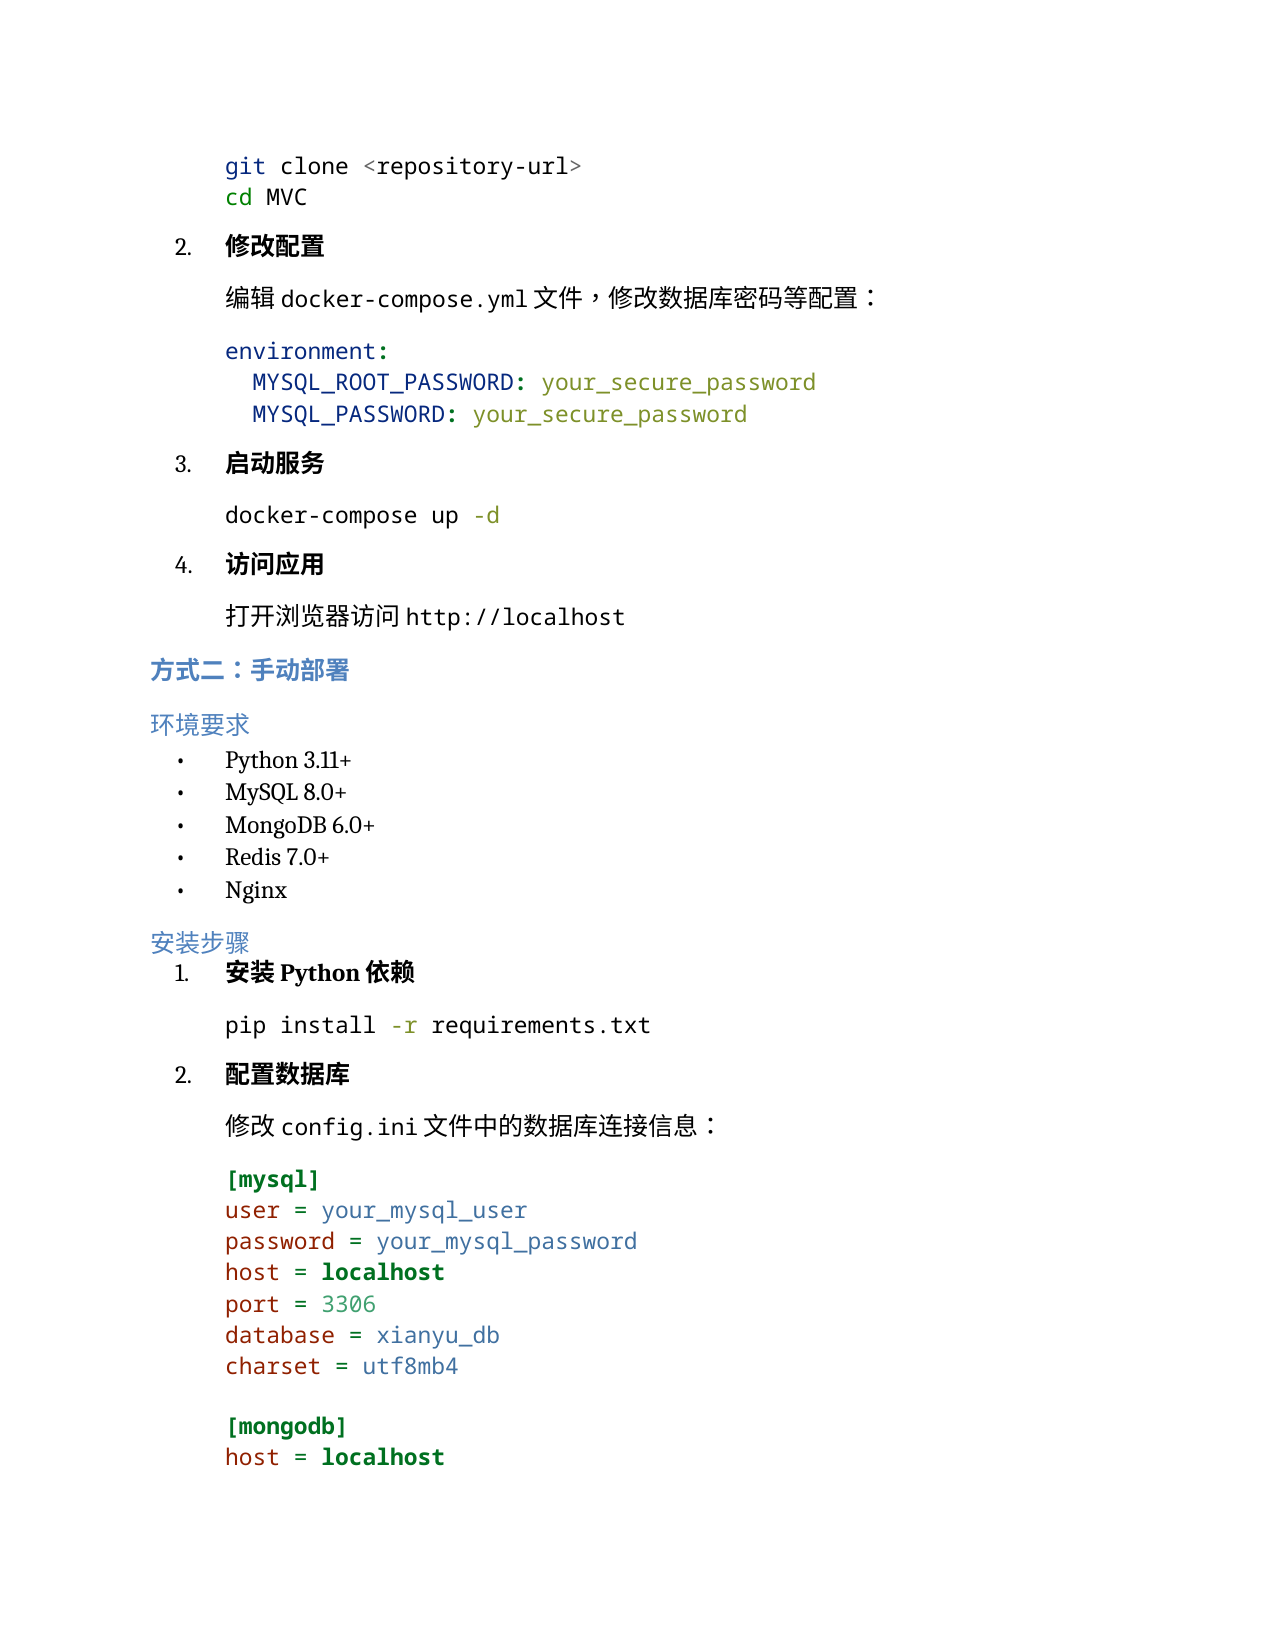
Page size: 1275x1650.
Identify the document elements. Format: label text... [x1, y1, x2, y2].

list pip install -r requirements.txt [175, 1009, 1125, 1040]
list Redis 7.0+ [175, 843, 1125, 872]
list 修改 config.ini 文件中的数据库连接信息： [175, 1111, 1125, 1142]
list git clone <repository-url> cd MVC [175, 150, 1125, 212]
list MongoDB 6.0+ [175, 811, 1125, 839]
list 编辑 docker-compose.yml 文件，修改数据库密码等配置： [175, 283, 1125, 314]
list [175, 1163, 1125, 1473]
subtitle 环境要求 [150, 708, 1125, 742]
list 安装Python依赖 [175, 959, 1125, 988]
list 启动服务 [175, 449, 1125, 478]
list environment: MYSQL_ROOT_PASSWORD: your_secure_password MYSQL_PASSWORD: your_secure_password [175, 335, 1125, 429]
list 配置数据库 [175, 1061, 1125, 1090]
list Nginx [175, 876, 1125, 904]
list docker-compose up -d [175, 499, 1125, 530]
list 打开浏览器访问 http://localhost [175, 601, 1125, 632]
list 修改配置 [175, 233, 1125, 262]
list Python 3.11+ [175, 746, 1125, 774]
list MySQL 8.0+ [175, 778, 1125, 807]
subtitle 安装步骤 [150, 925, 1125, 959]
subtitle 方式二：手动部署 [150, 653, 1125, 687]
list 访问应用 [175, 551, 1125, 580]
